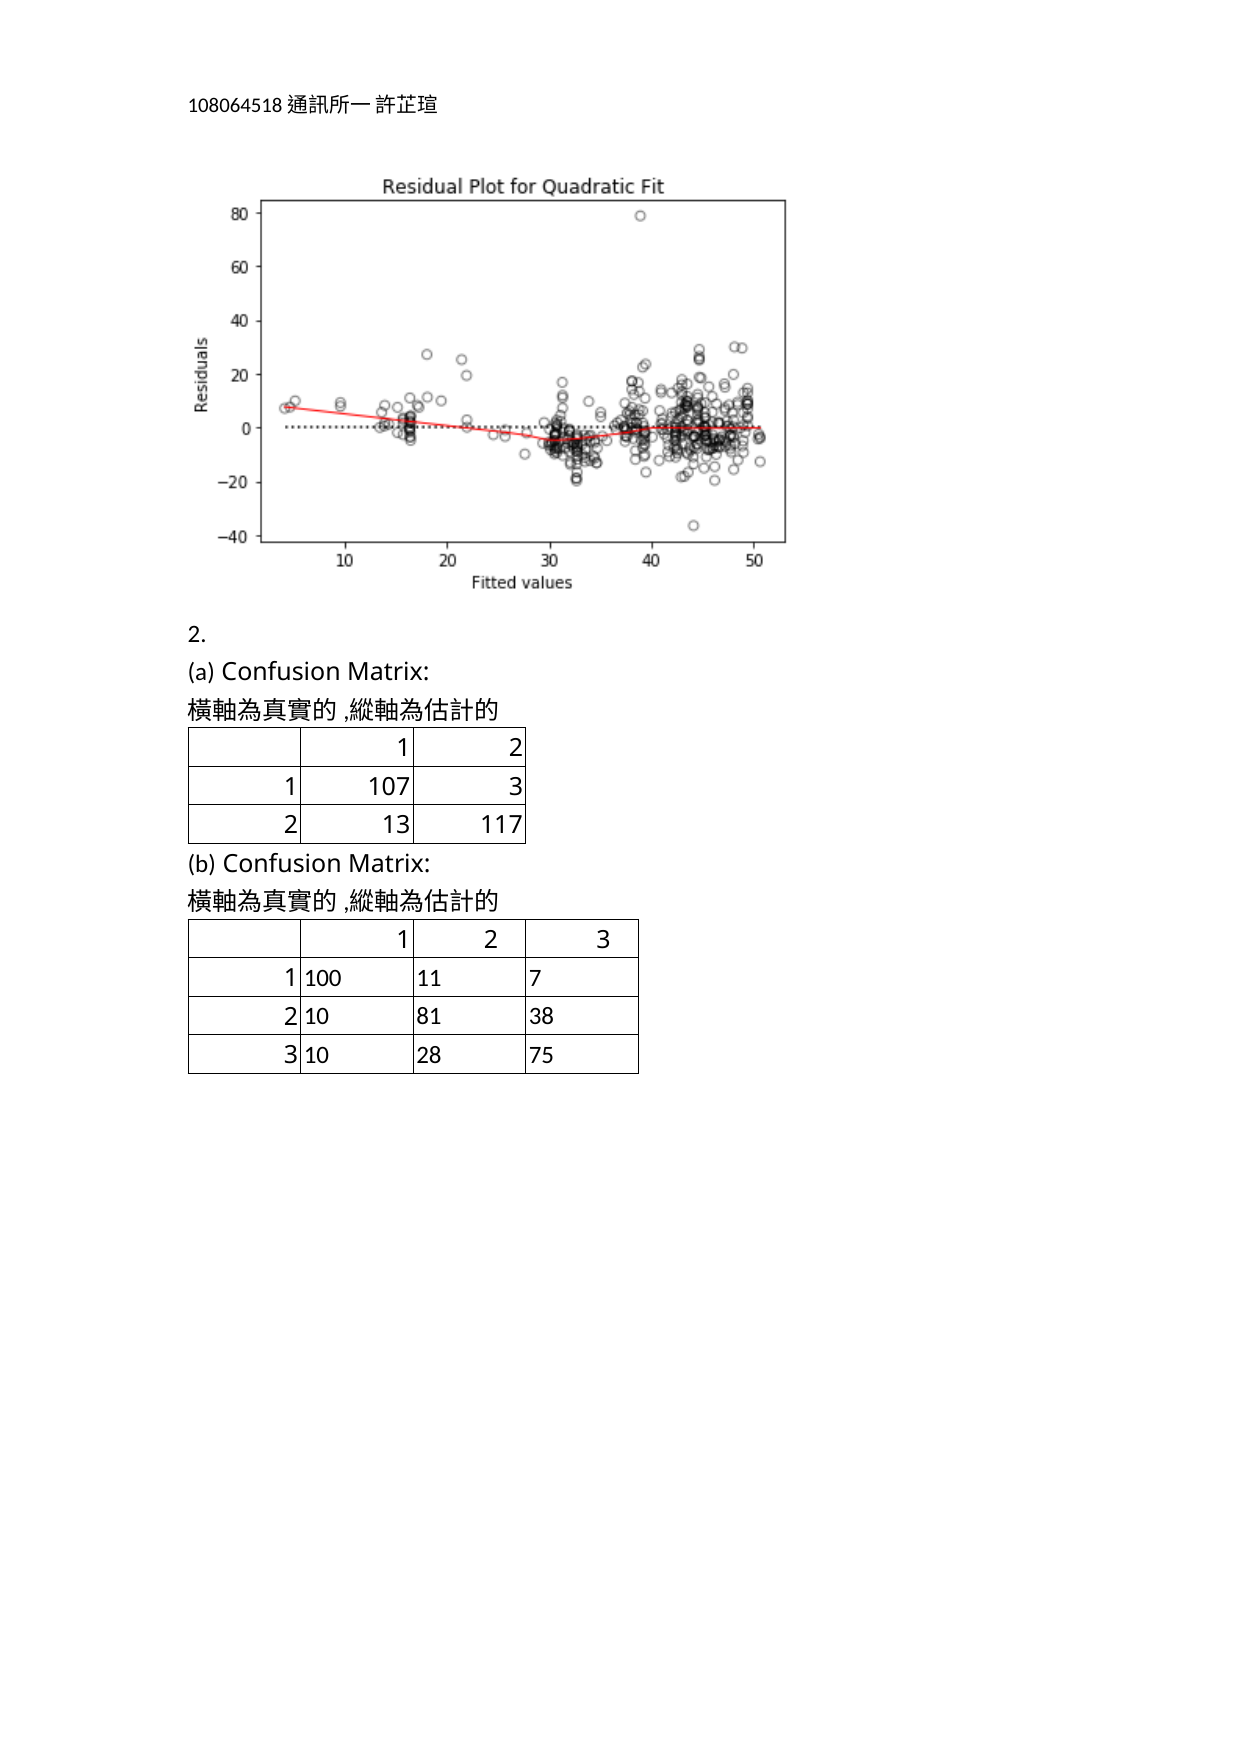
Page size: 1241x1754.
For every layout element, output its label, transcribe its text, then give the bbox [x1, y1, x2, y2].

table_cell 28 [414, 1035, 525, 1073]
text 橫軸為真實的 ,縱軸為估計的 [187, 689, 1053, 727]
table_header [189, 920, 300, 957]
table_cell 38 [526, 997, 638, 1034]
table_cell 100 [301, 958, 413, 996]
table_header 2 [414, 728, 525, 766]
text 2. [187, 614, 1053, 652]
table_cell 107 [301, 767, 413, 804]
text 橫軸為真實的 ,縱軸為估計的 [187, 881, 1053, 919]
table_header 3 [526, 920, 638, 957]
table_cell 10 [301, 1035, 413, 1073]
table_cell 81 [414, 997, 525, 1034]
text (b) Confusion Matrix: [187, 844, 1053, 881]
table_cell 2 [189, 805, 300, 843]
text (a) Confusion Matrix: [187, 652, 1053, 689]
table_cell 13 [301, 805, 413, 843]
table_cell 1 [189, 767, 300, 804]
table_cell 1 [189, 958, 300, 996]
table_cell 75 [526, 1035, 638, 1073]
table_cell 10 [301, 997, 413, 1034]
table_cell 3 [414, 767, 525, 804]
table_header 1 [301, 728, 413, 766]
table_cell 11 [414, 958, 525, 996]
picture [187, 164, 816, 606]
table_header [189, 728, 300, 766]
table_cell 7 [526, 958, 638, 996]
table_cell 2 [189, 997, 300, 1034]
table_header 1 [301, 920, 413, 957]
table_header 2 [414, 920, 525, 957]
table_cell 117 [414, 805, 525, 843]
table_cell 3 [189, 1035, 300, 1073]
